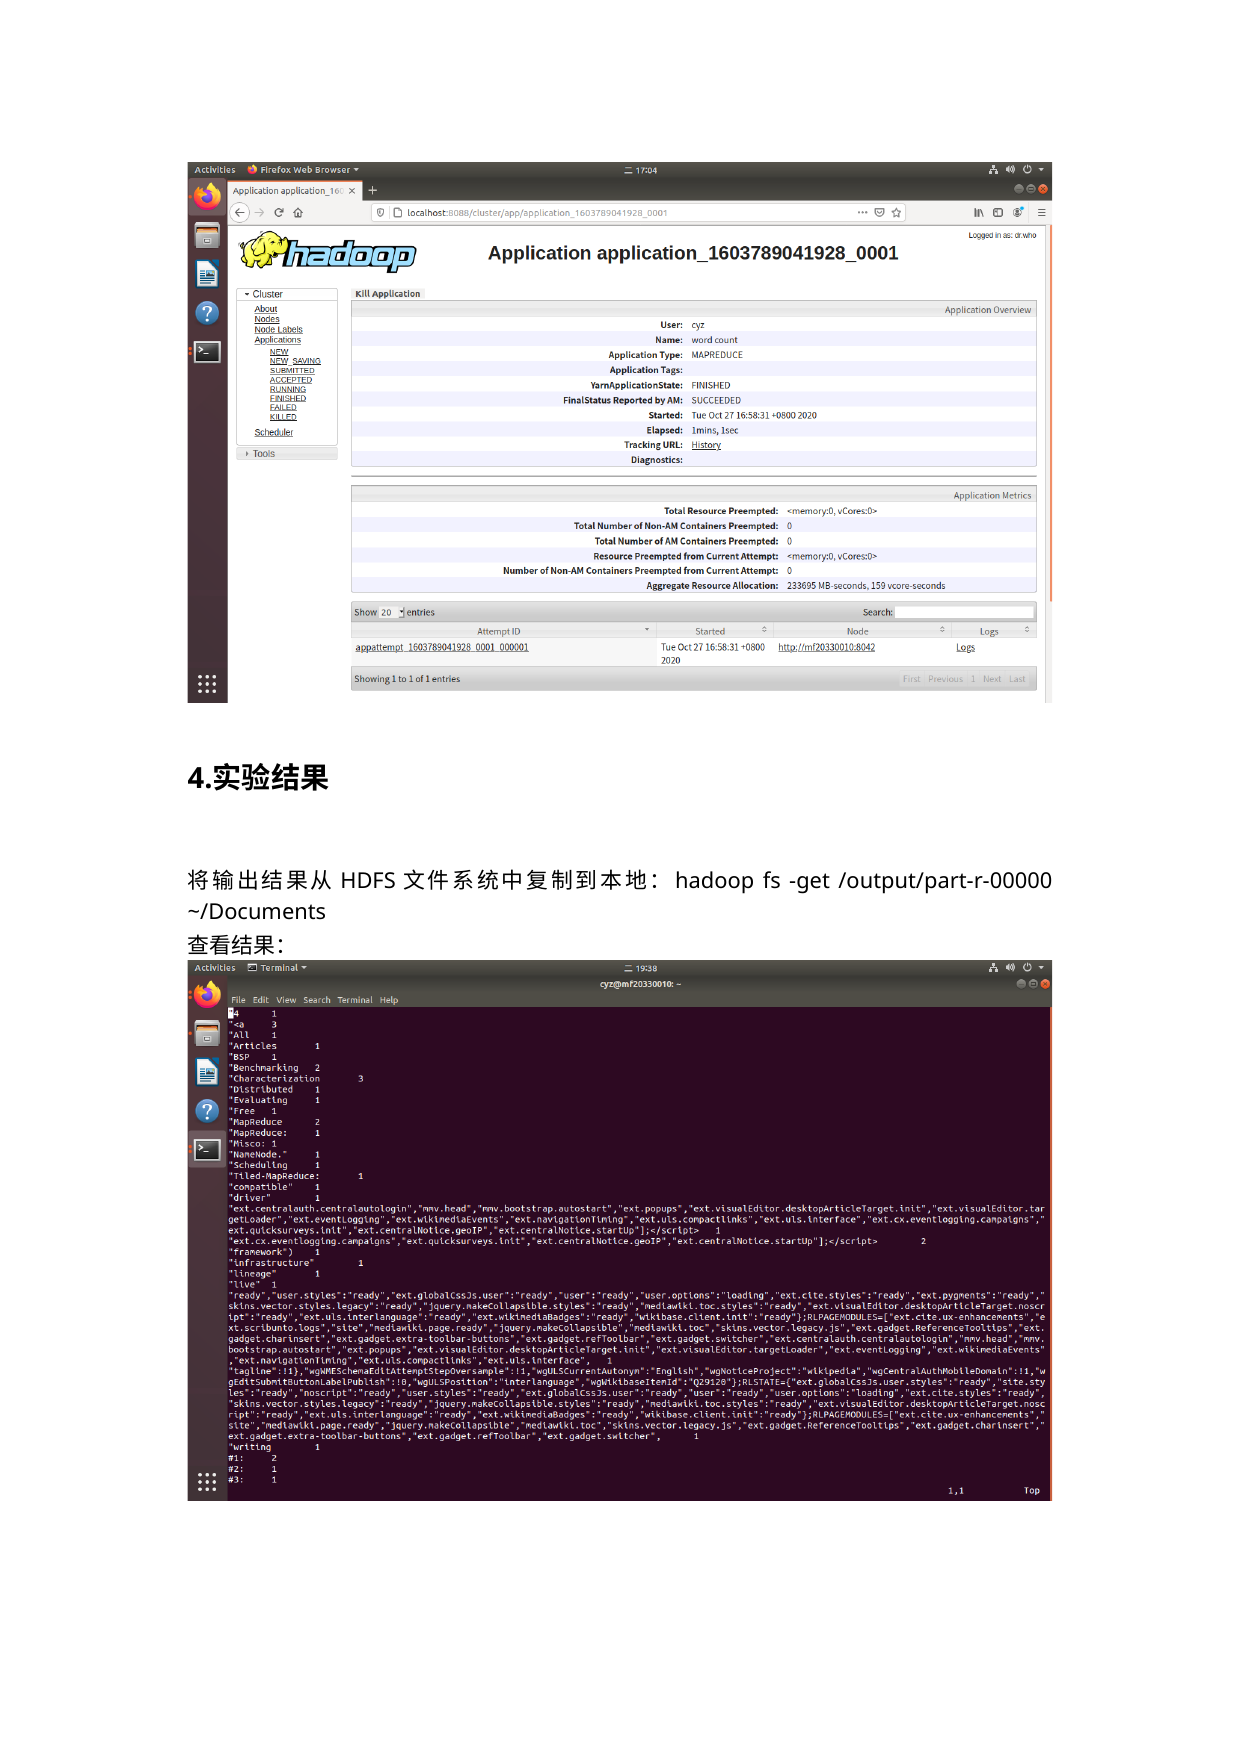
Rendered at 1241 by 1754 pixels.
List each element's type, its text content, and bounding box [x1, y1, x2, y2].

text 查看结果： [187, 927, 1053, 960]
picture [187, 162, 1053, 703]
text 将输出结果从HDFS文件系统中复制到本地：hadoop fs -get /output/part-r-00000 ~/Documents [187, 862, 1053, 927]
subtitle 4.实验结果 [187, 744, 1053, 809]
picture [187, 960, 1053, 1501]
